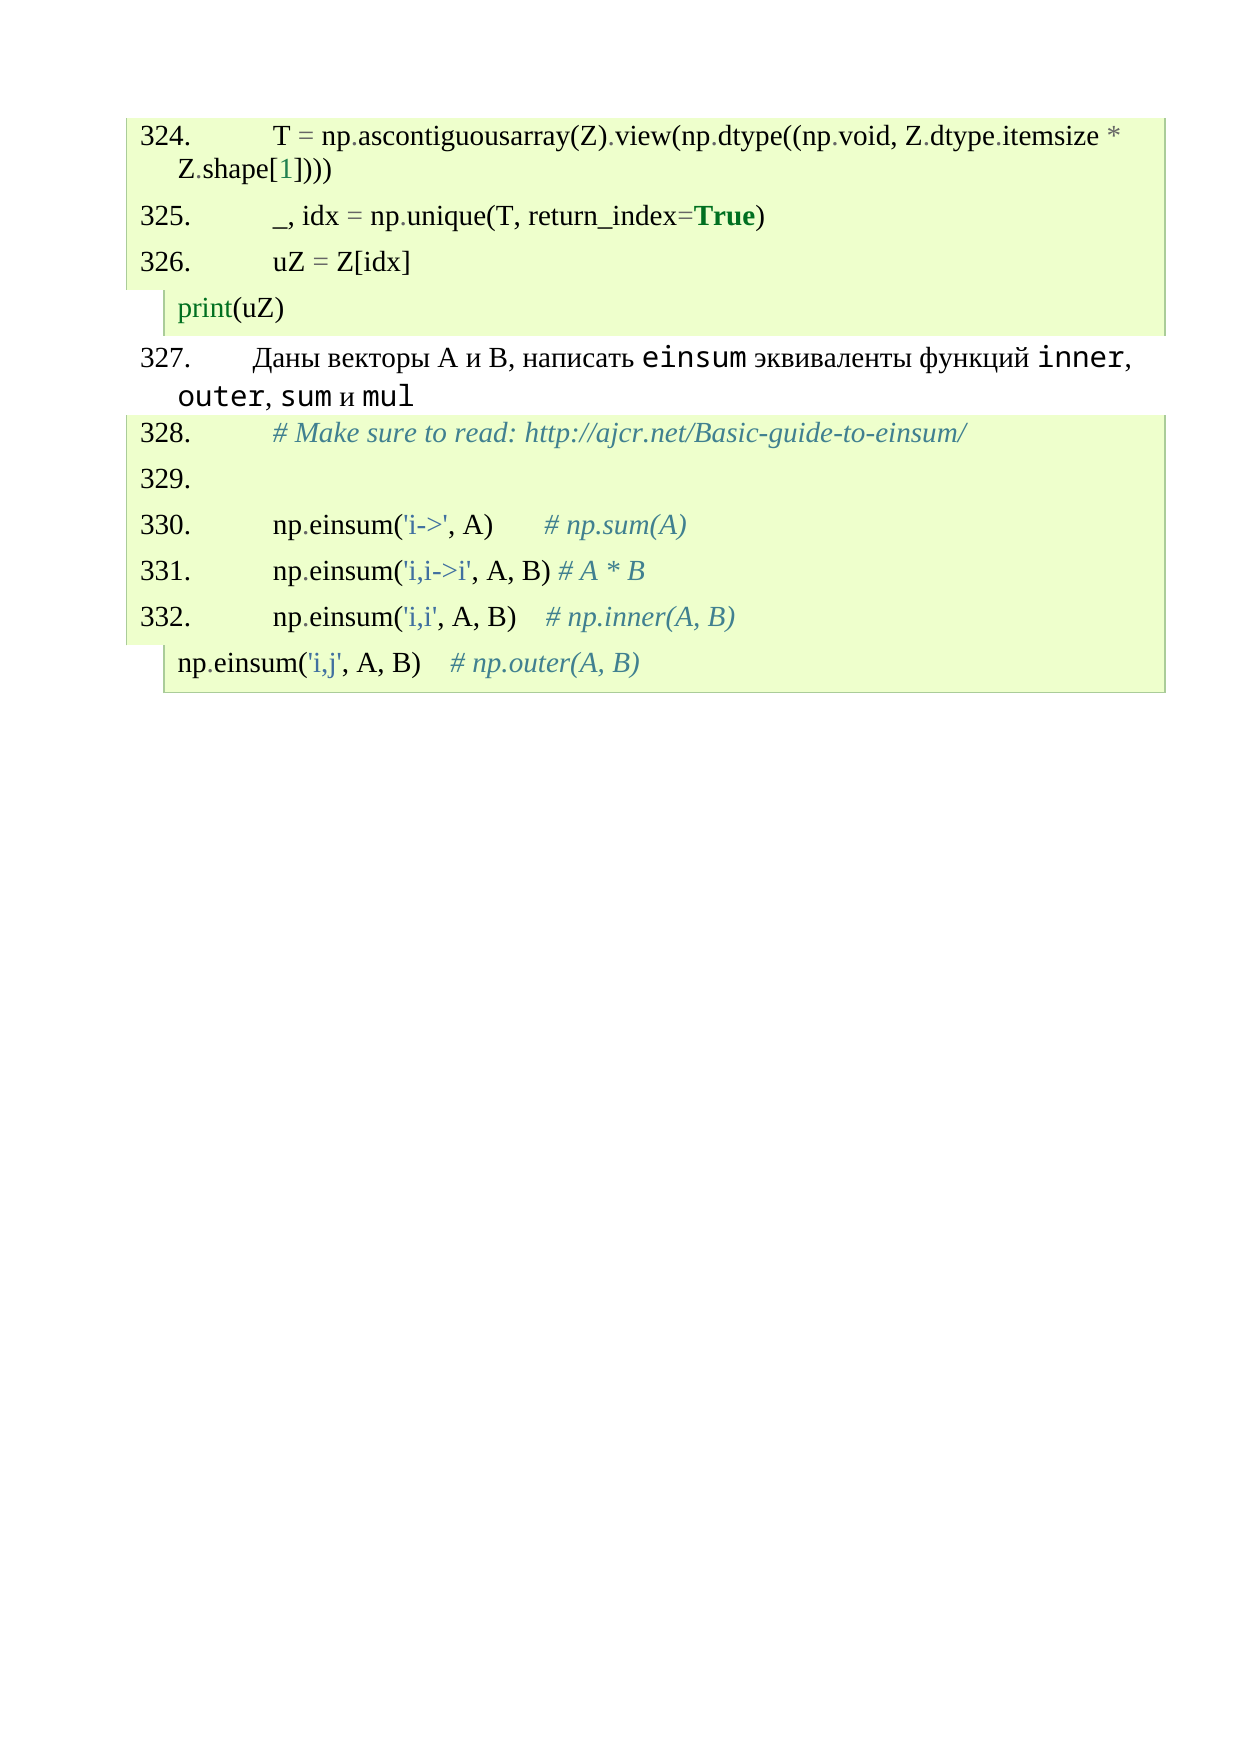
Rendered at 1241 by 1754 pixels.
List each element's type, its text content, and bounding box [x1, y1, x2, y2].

text print(uZ) [165, 290, 1164, 336]
list _, idx = np.unique(T, return_index=True) [127, 198, 1164, 244]
list np.einsum('i,i->i', A, B) # A * B [127, 553, 1164, 599]
list np.einsum('i,i', A, B) # np.inner(A, B) [127, 599, 1164, 645]
list np.einsum('i->', A) # np.sum(A) [127, 507, 1164, 553]
list # Make sure to read: http://ajcr.net/Basic-guide-to-einsum/ [127, 415, 1164, 461]
text np.einsum('i,j', A, B) # np.outer(A, B) [165, 645, 1164, 692]
list Даны векторы A и B, написать einsum эквиваленты функций inner, outer, sum и mul [140, 336, 1152, 415]
list T = np.ascontiguousarray(Z).view(np.dtype((np.void, Z.dtype.itemsize * Z.shape[1]))) [127, 118, 1164, 198]
list uZ = Z[idx] [127, 244, 1164, 290]
